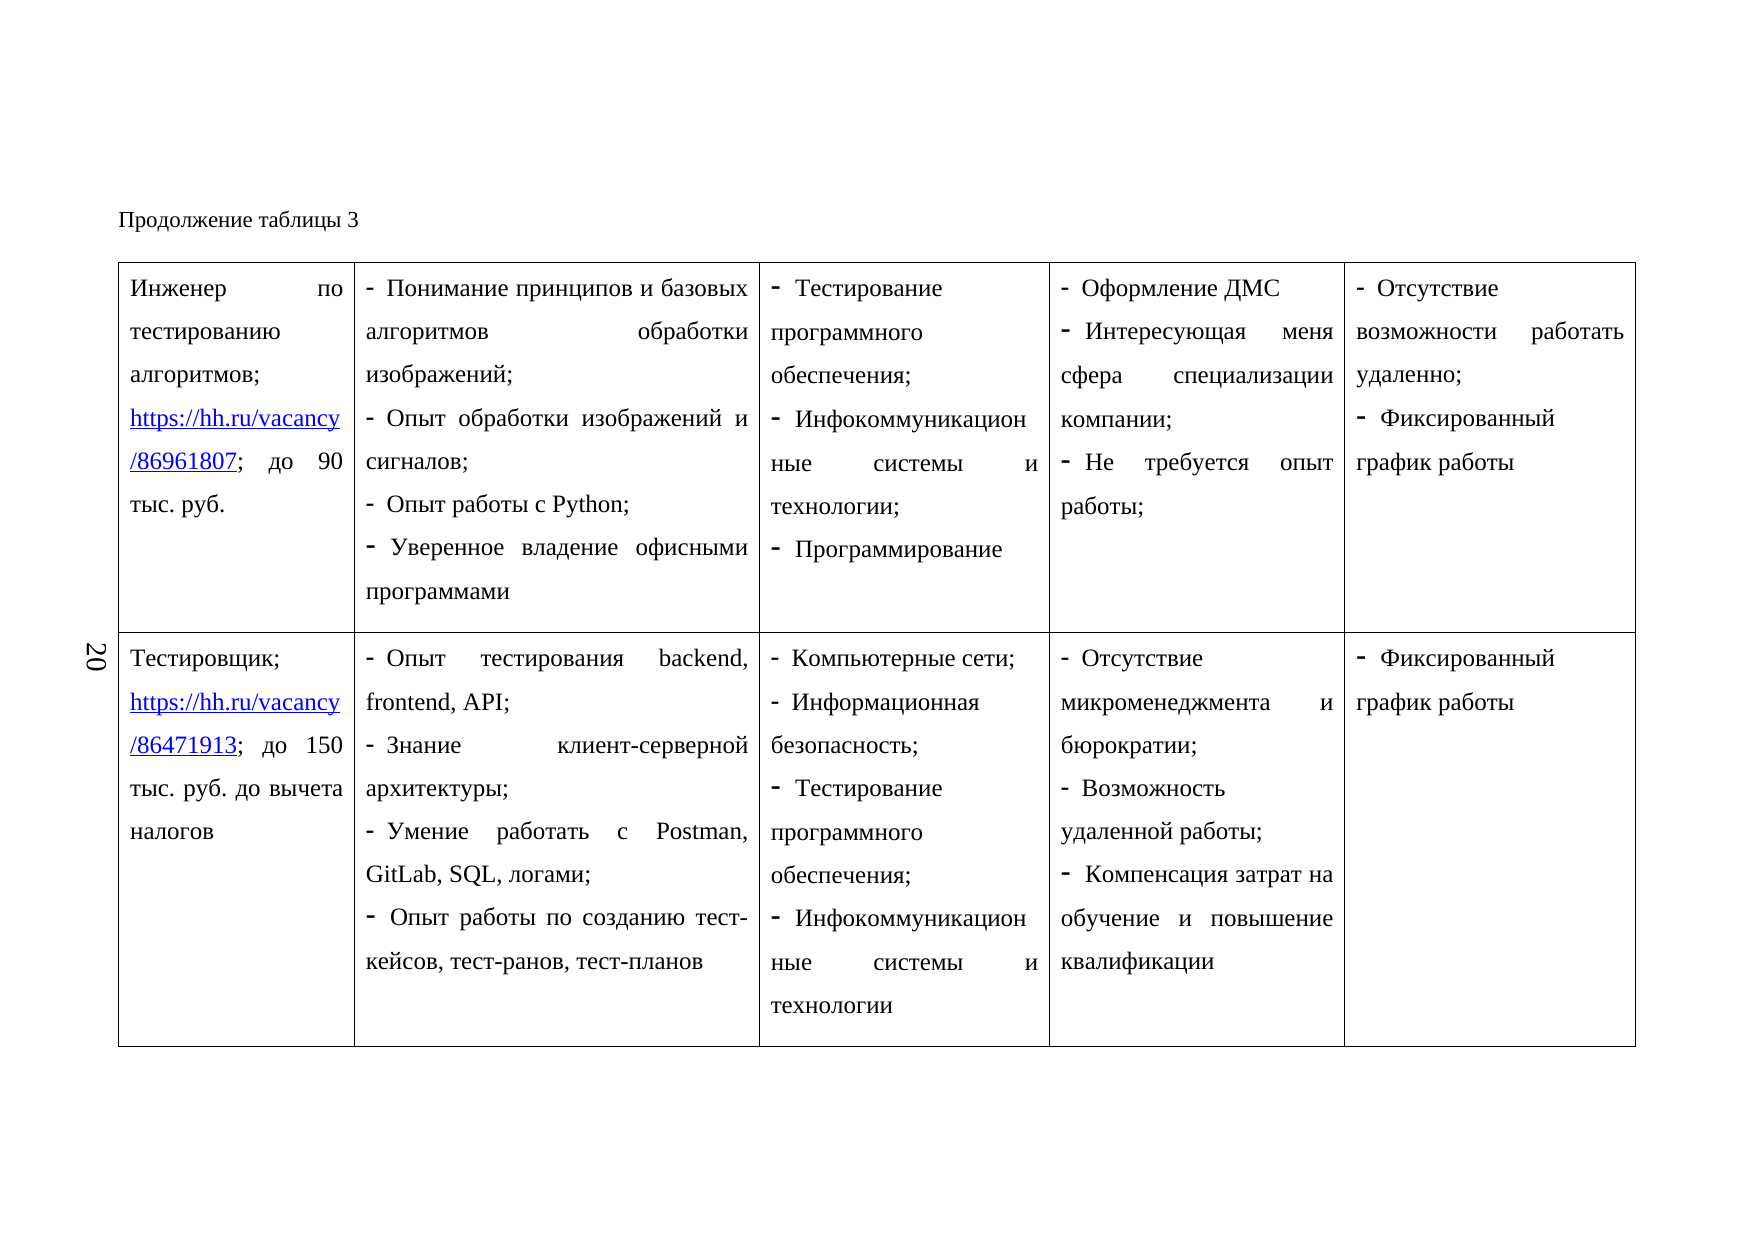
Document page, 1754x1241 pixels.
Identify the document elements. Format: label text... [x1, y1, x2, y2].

table_header Отсутствие возможности работать удаленно; Фиксированный график работы [1345, 263, 1635, 632]
table_header Инженер по тестированию алгоритмов; https://hh.ru/vacancy/86961807; до 90 тыс. руб. [119, 263, 354, 632]
table_header Оформление ДМС Интересующая меня сфера специализации компании; Не требуется опыт работы; [1050, 263, 1344, 632]
table_cell Компьютерные сети; Информационная безопасность; Тестирование программного обеспечения; Инфокоммуникационные системы и технологии [760, 633, 1049, 1046]
table_cell Отсутствие микроменеджмента и бюрократии; Возможность удаленной работы; Компенсация затрат на обучение и повышение квалификации [1050, 633, 1344, 1046]
table_header Понимание принципов и базовых алгоритмов обработки изображений; Опыт обработки изображений и сигналов; Опыт работы с Python; Уверенное владение офисными программами [355, 263, 759, 632]
table_cell Фиксированный график работы [1345, 633, 1635, 1046]
table_cell Тестировщик; https://hh.ru/vacancy/86471913; до 150 тыс. руб. до вычета налогов [119, 633, 354, 1046]
text Продолжение таблицы 3 [118, 206, 1636, 233]
table_cell Опыт тестирования backend, frontend, API; Знание клиент-серверной архитектуры; Умение работать с Postman, GitLab, SQL, логами; Опыт работы по созданию тест-кейсов, тест-ранов, тест-планов [355, 633, 759, 1046]
table_header Тестирование программного обеспечения; Инфокоммуникационные системы и технологии; Программирование [760, 263, 1049, 632]
